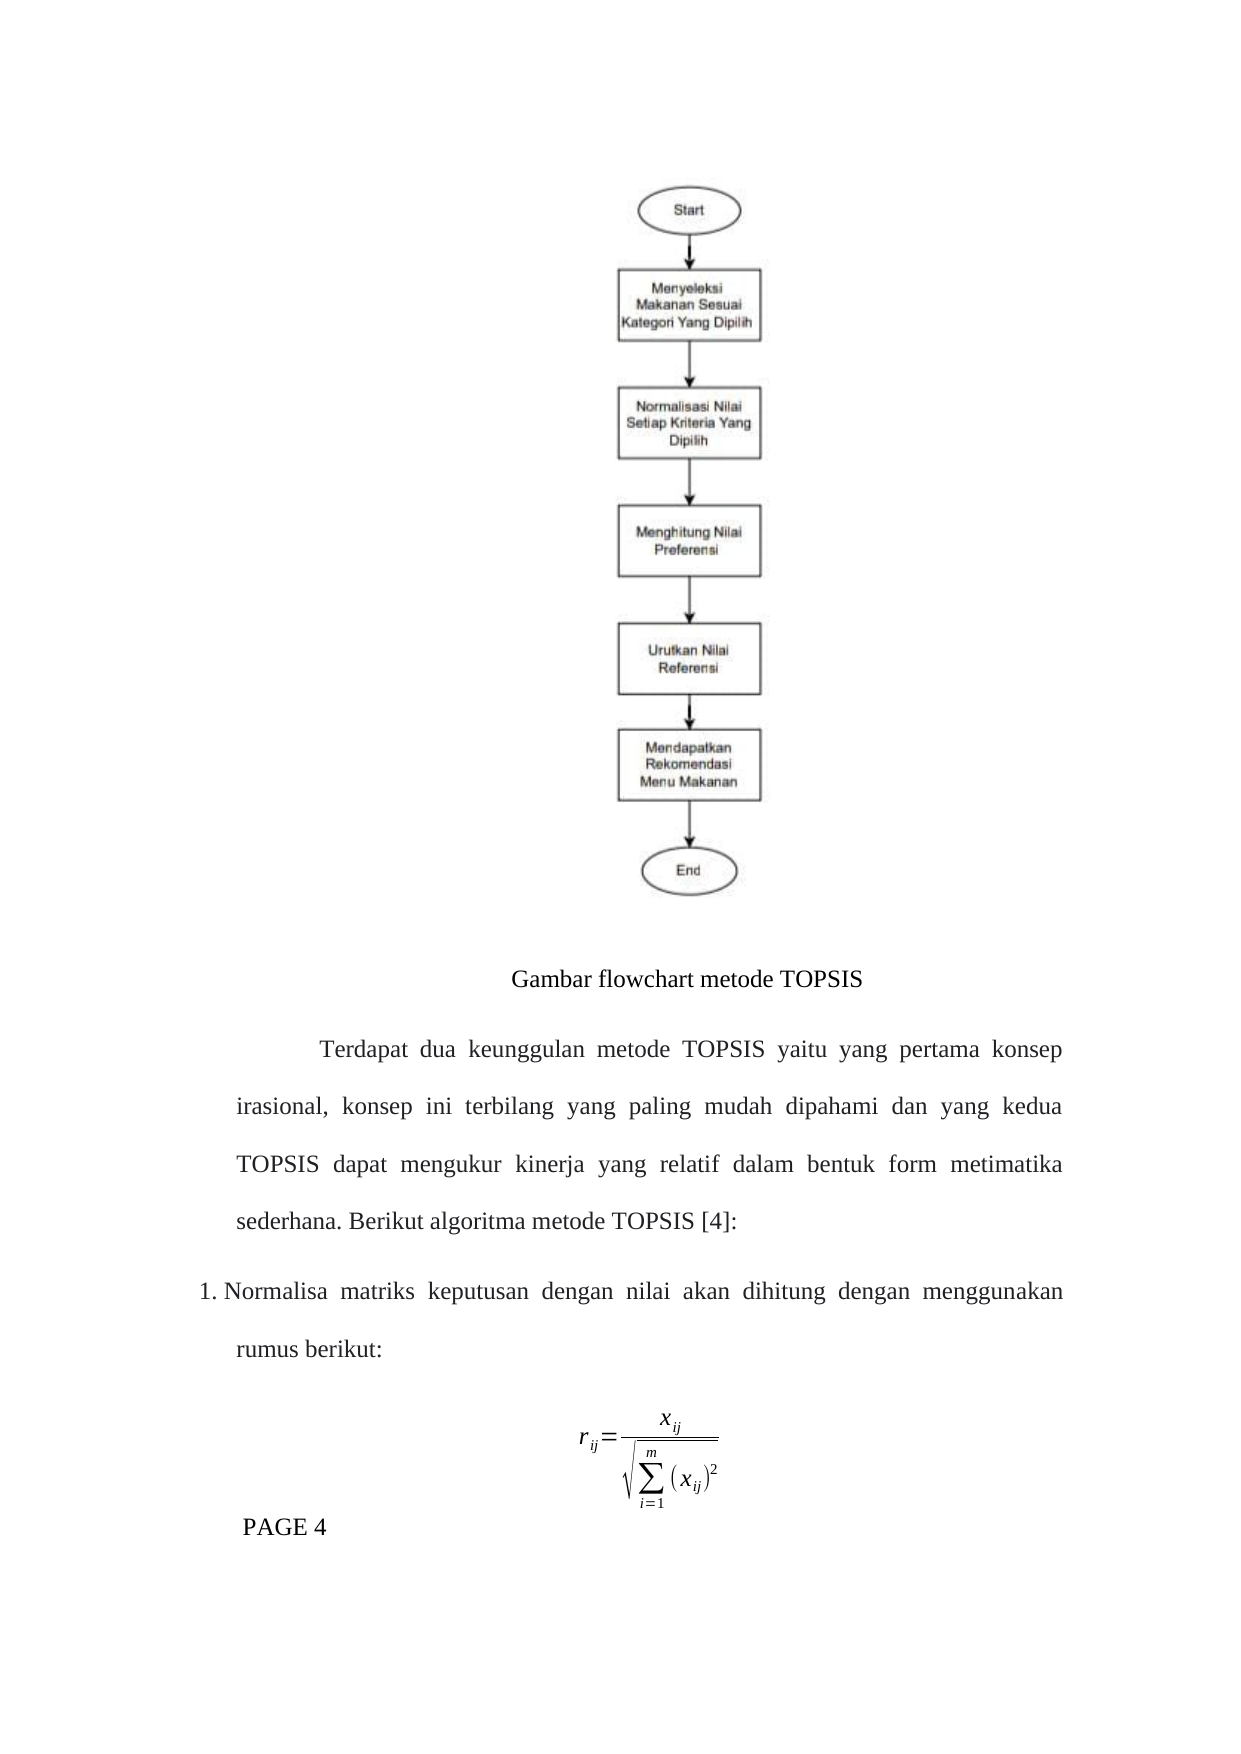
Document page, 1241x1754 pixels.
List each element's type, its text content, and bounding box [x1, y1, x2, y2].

text Terdapat dua keunggulan metode TOPSIS yaitu yang pertama konsep irasional, konsep ini terbilang yang paling mudah dipahami dan yang kedua TOPSIS dapat mengukur kinerja yang relatif dalam bentuk form metimatika sederhana. Berikut algoritma metode TOPSIS [4]: [236, 1063, 1063, 1149]
text Gambar flowchart metode TOPSIS [236, 964, 1063, 993]
text Terdapat dua keunggulan metode TOPSIS yaitu yang pertama konsep irasional, konsep ini terbilang yang paling mudah dipahami dan yang kedua TOPSIS dapat mengukur kinerja yang relatif dalam bentuk form metimatika sederhana. Berikut algoritma metode TOPSIS [4]: [236, 1178, 1063, 1235]
picture [580, 177, 795, 923]
list Normalisa matriks keputusan dengan nilai akan dihitung dengan menggunakan rumus berikut: [199, 1276, 1063, 1363]
